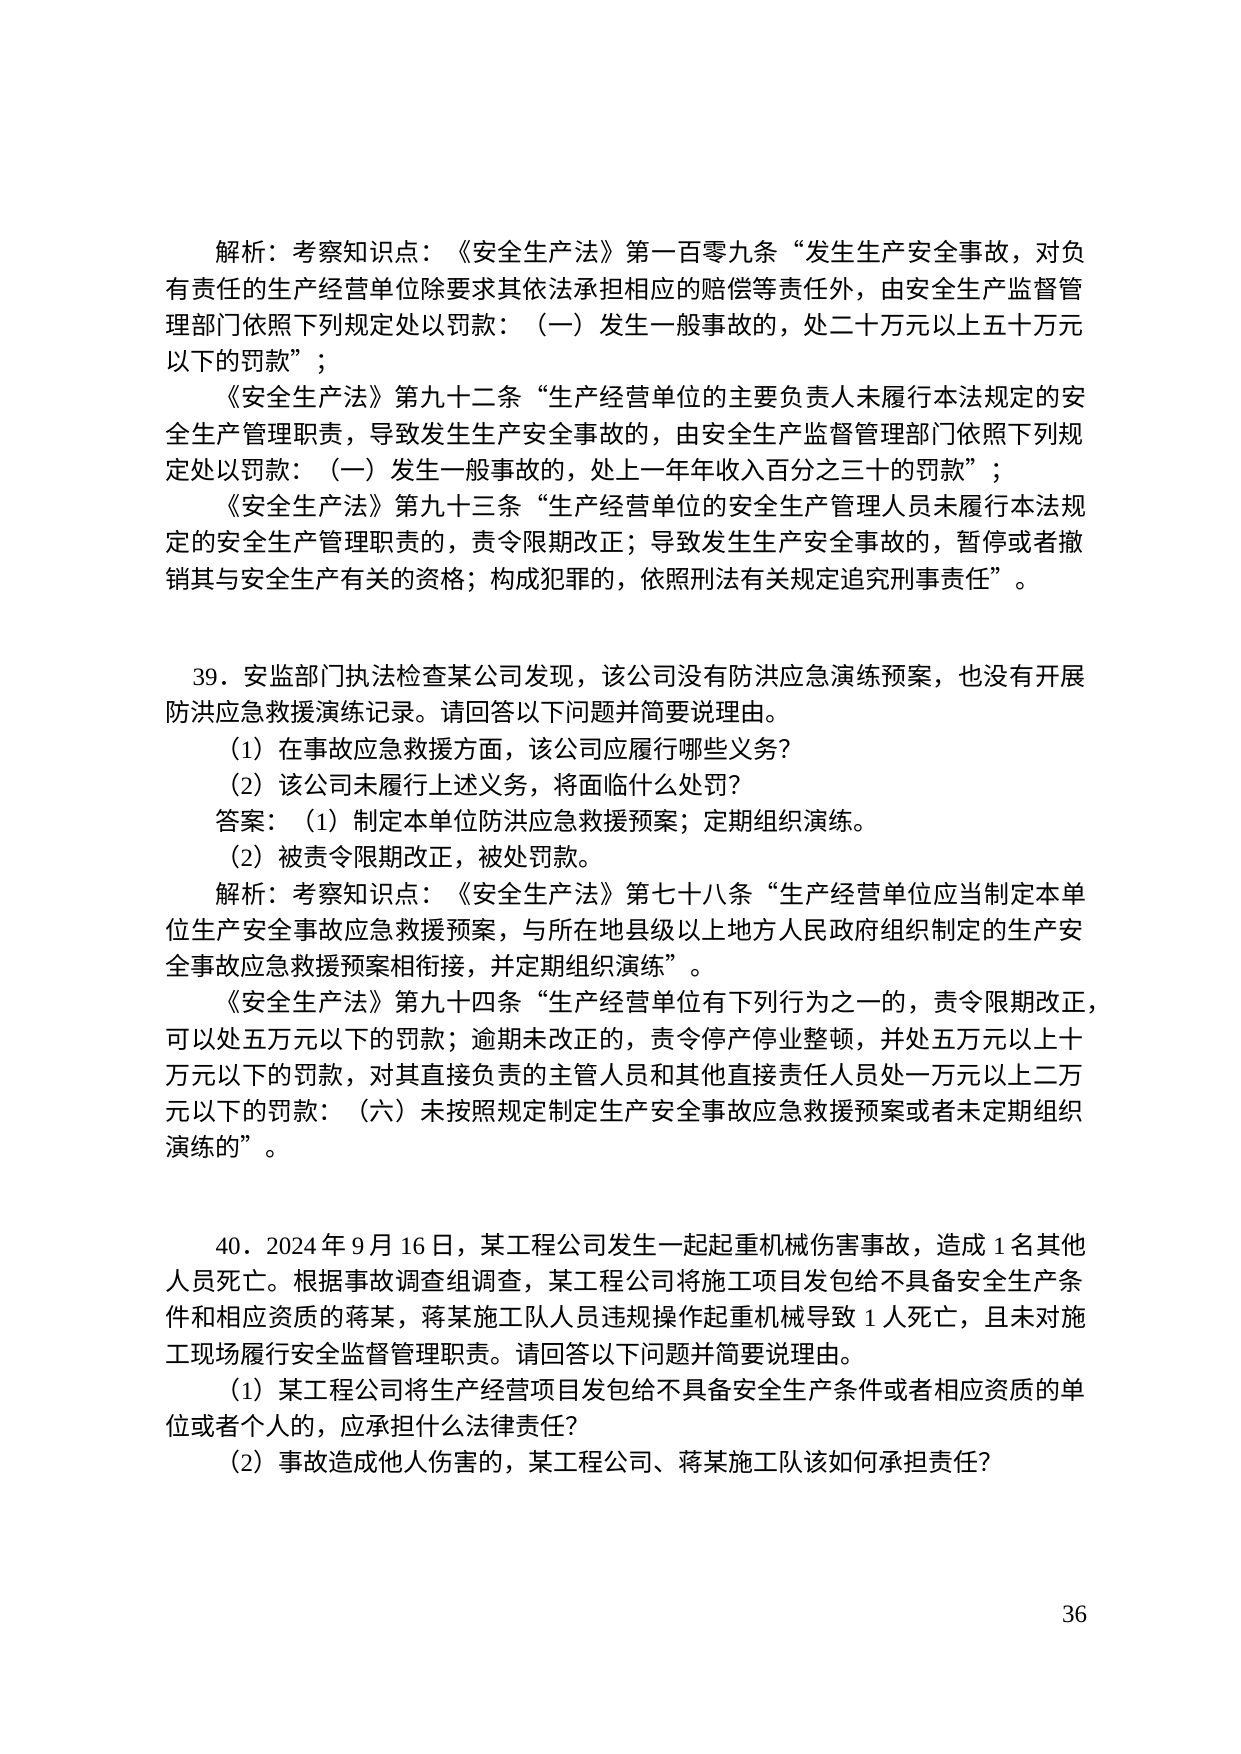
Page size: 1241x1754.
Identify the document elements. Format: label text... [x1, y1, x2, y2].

text 答案：（1）制定本单位防洪应急救援预案；定期组织演练。 [165, 802, 1087, 838]
text 解析：考察知识点：《安全生产法》第一百零九条“发生生产安全事故，对负有责任的生产经营单位除要求其依法承担相应的赔偿等责任外，由安全生产监督管理部门依照下列规定处以罚款：（一）发生一般事故的，处二十万元以上五十万元以下的罚款”； [165, 233, 1087, 378]
text 《安全生产法》第九十四条“生产经营单位有下列行为之一的，责令限期改正，可以处五万元以下的罚款；逾期未改正的，责令停产停业整顿，并处五万元以上十万元以下的罚款，对其直接负责的主管人员和其他直接责任人员处一万元以上二万元以下的罚款：（六）未按照规定制定生产安全事故应急救援预案或者未定期组织演练的”。 [165, 983, 1087, 1164]
text 《安全生产法》第九十三条“生产经营单位的安全生产管理人员未履行本法规定的安全生产管理职责的，责令限期改正；导致发生生产安全事故的，暂停或者撤销其与安全生产有关的资格；构成犯罪的，依照刑法有关规定追究刑事责任”。 [165, 487, 1087, 595]
text （2）被责令限期改正，被处罚款。 [165, 838, 1087, 874]
text （2）该公司未履行上述义务，将面临什么处罚？ [165, 765, 1087, 802]
text 《安全生产法》第九十二条“生产经营单位的主要负责人未履行本法规定的安全生产管理职责，导致发生生产安全事故的，由安全生产监督管理部门依照下列规定处以罚款：（一）发生一般事故的，处上一年年收入百分之三十的罚款”； [165, 378, 1087, 487]
text （2）事故造成他人伤害的，某工程公司、蒋某施工队该如何承担责任？ [165, 1443, 1087, 1479]
text 40．2024年9月16日，某工程公司发生一起起重机械伤害事故，造成1名其他人员死亡。根据事故调查组调查，某工程公司将施工项目发包给不具备安全生产条件和相应资质的蒋某，蒋某施工队人员违规操作起重机械导致1人死亡，且未对施工现场履行安全监督管理职责。请回答以下问题并简要说理由。 [165, 1225, 1087, 1370]
text 39．安监部门执法检查某公司发现，该公司没有防洪应急演练预案，也没有开展防洪应急救援演练记录。请回答以下问题并简要说理由。 [165, 657, 1087, 729]
text 解析：考察知识点：《安全生产法》第七十八条“生产经营单位应当制定本单位生产安全事故应急救援预案，与所在地县级以上地方人民政府组织制定的生产安全事故应急救援预案相衔接，并定期组织演练”。 [165, 874, 1087, 983]
text （1）某工程公司将生产经营项目发包给不具备安全生产条件或者相应资质的单位或者个人的，应承担什么法律责任？ [165, 1370, 1087, 1443]
text （1）在事故应急救援方面，该公司应履行哪些义务？ [165, 729, 1087, 765]
